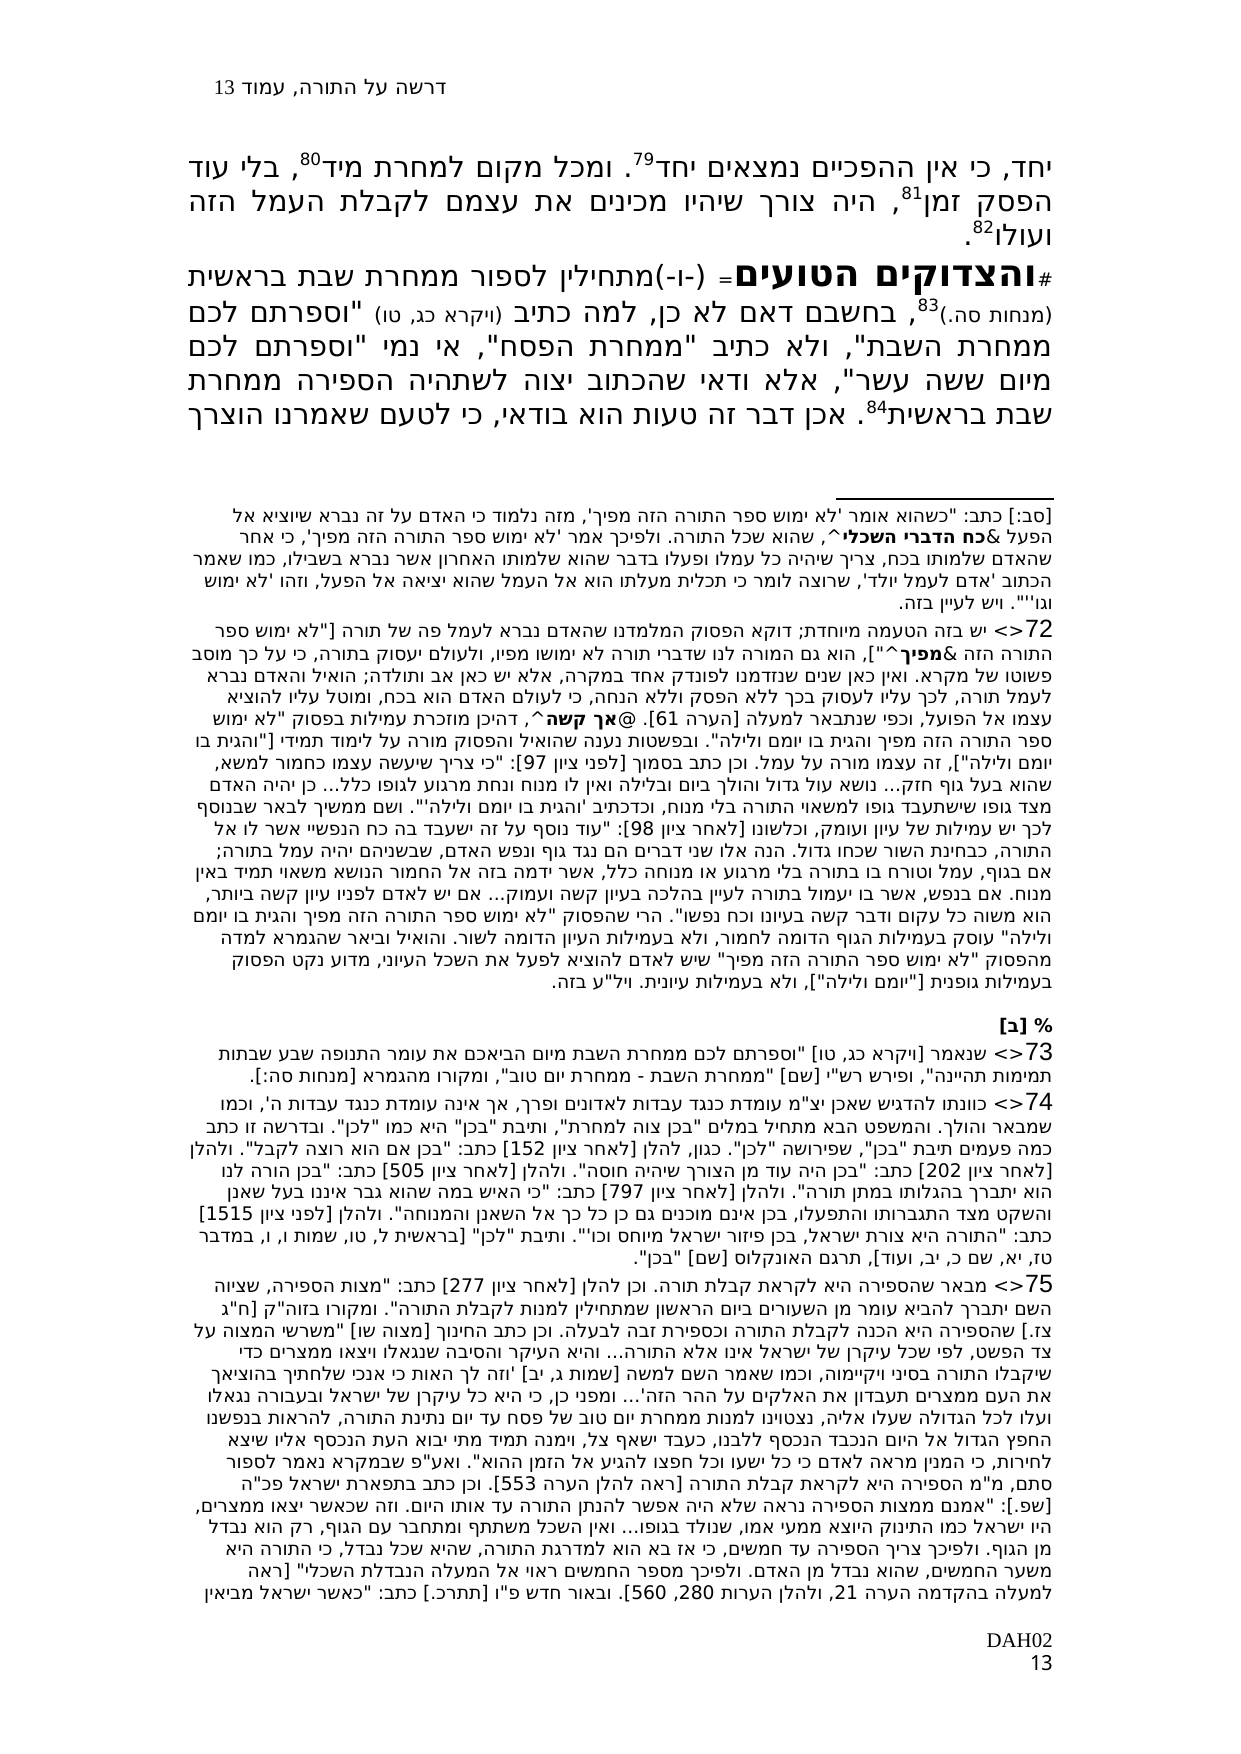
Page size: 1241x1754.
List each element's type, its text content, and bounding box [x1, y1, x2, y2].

text #והצדוקים הטועים= (-ו-)מתחילין לספור ממחרת שבת בראשית (מנחות סה.), בחשבם דאם לא כן, למה כתיב (ויקרא כג, טו) "וספרתם לכם ממחרת השבת", ולא כתיב "ממחרת הפסח", אי נמי "וספרתם לכם מיום ששה עשר", אלא ודאי שהכתוב יצוה לשתהיה הספירה ממחרת שבת בראשית. אכן דבר זה טעות הוא בודאי, כי לטעם שאמרנו הוצרך לכתוב "ממחרת השבת", לומר כי ממחרת יום השביתה דוקא יספרו, שהשביתה היא להם בשביל שיצאו לחירות מן העבדות והמלאכה, ויש להם יום שבת וחירות בשביל זה. כאשר גם השבת* בראשית יוסד שמו על שם זה, כדכתיב (דברים ה, פסוקים יג, טו) "ששת ימים תעבוד וגו' וזכרת כי עבד היית בארץ מצרים ויוציאך ה' אלקיך משם וגו' על כן צוך ה' אלקיך לעשות את יום השבת". הרי כי השבת עצמו מורה על שהוציאם ממצרים מעבודתם. והנה גם כאן אמר "ממחרת השבת", ממחרת השביתה תספרו, שהשביתה של יום טוב היא בשביל שיצאתם לחירות, ומיד למחרתו תתחילו לספור ולקוות אל קבלת עול עמל התורה. [187, 252, 1053, 431]
text #ומפני שנברא= האדם לעמל, לכך נצטוו ישראל למנות ממחרת יום טוב של פסח, שבו יצאו ממצרים מהיות עוד שם עבדים עובדים לאדוניהם, אשר גאלם השם יתברך לבלתי יהיו עוד עובדים עבודת פרך. בכן צוה למחרת מיד על שיתחילו להכנה לתורה לספור מספר הימים אשר יעברו, עד כי יהיו מוכנים לקבל עול התורה ומצות. לבל יעלה על דעתן לומר הנה אנחנו בני חורין לגמרי, באשר* הוציאנו ממצרים מבית עבדים. דכל עוד היות האדם על האדמה איננו בן חורין, אבל לעמל הוא יולד. ולא אמרה תורה להתחיל הספירה ביום טוב עצמו, כי הוראת התחלת הספירה היא על העמל, כמו שיבא שזהו ענין הקרבת העומר מן השעורים (מנחות פד.), ויום טוב ראשון מורה על החירות, ואיך יהיו שני דברים הפכיים, דהיינו החירות והעמל, בזמן אחד יחד, כי אין ההפכיים נמצאים יחד. ומכל מקום למחרת מיד, בלי עוד הפסק זמן, היה צורך שיהיו מכינים את עצמם לקבלת העמל הזה ועולו. [187, 150, 1053, 252]
